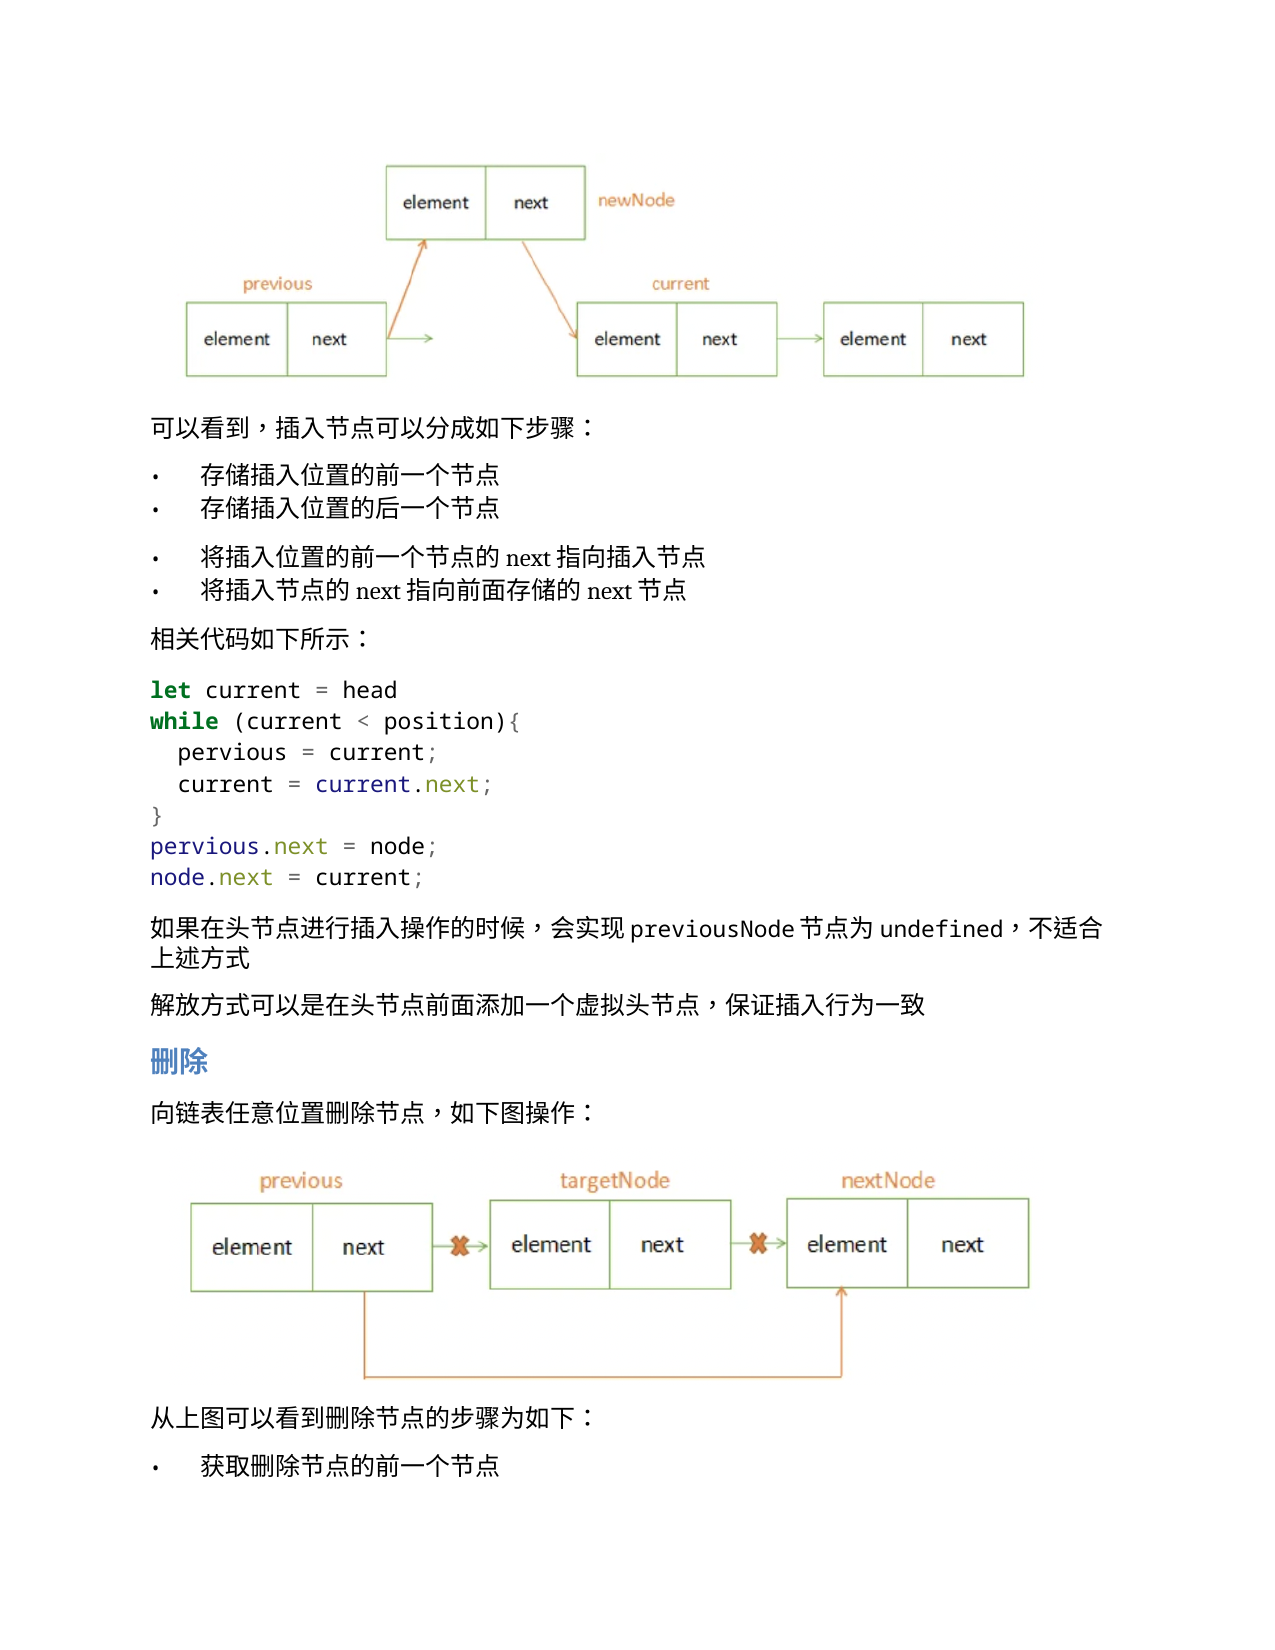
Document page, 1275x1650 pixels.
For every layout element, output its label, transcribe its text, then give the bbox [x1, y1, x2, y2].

list 将插入位置的前一个节点的 next 指向插入节点 [150, 544, 1125, 573]
picture [168, 150, 1044, 394]
text 相关代码如下所示： [150, 626, 1125, 655]
list 存储插入位置的后一个节点 [150, 494, 1125, 523]
text 如果在头节点进行插入操作的时候，会实现previousNode节点为undefined，不适合上述方式 [150, 913, 1125, 973]
list 将插入节点的 next 指向前面存储的 next 节点 [150, 577, 1125, 605]
text 解放方式可以是在头节点前面添加一个虚拟头节点，保证插入行为一致 [150, 992, 1125, 1021]
list 存储插入位置的前一个节点 [150, 462, 1125, 491]
text 从上图可以看到删除节点的步骤为如下： [150, 1405, 1125, 1434]
text let current = head while (current < position){ pervious = current; current = current.next; } pervious.next = node; node.next = current; [150, 674, 1125, 892]
text 向链表任意位置删除节点，如下图操作： [150, 1100, 1125, 1129]
picture [168, 1147, 1044, 1385]
subtitle 删除 [150, 1042, 1125, 1081]
text 可以看到，插入节点可以分成如下步骤： [150, 414, 1125, 443]
list 获取删除节点的前一个节点 [150, 1453, 1125, 1481]
